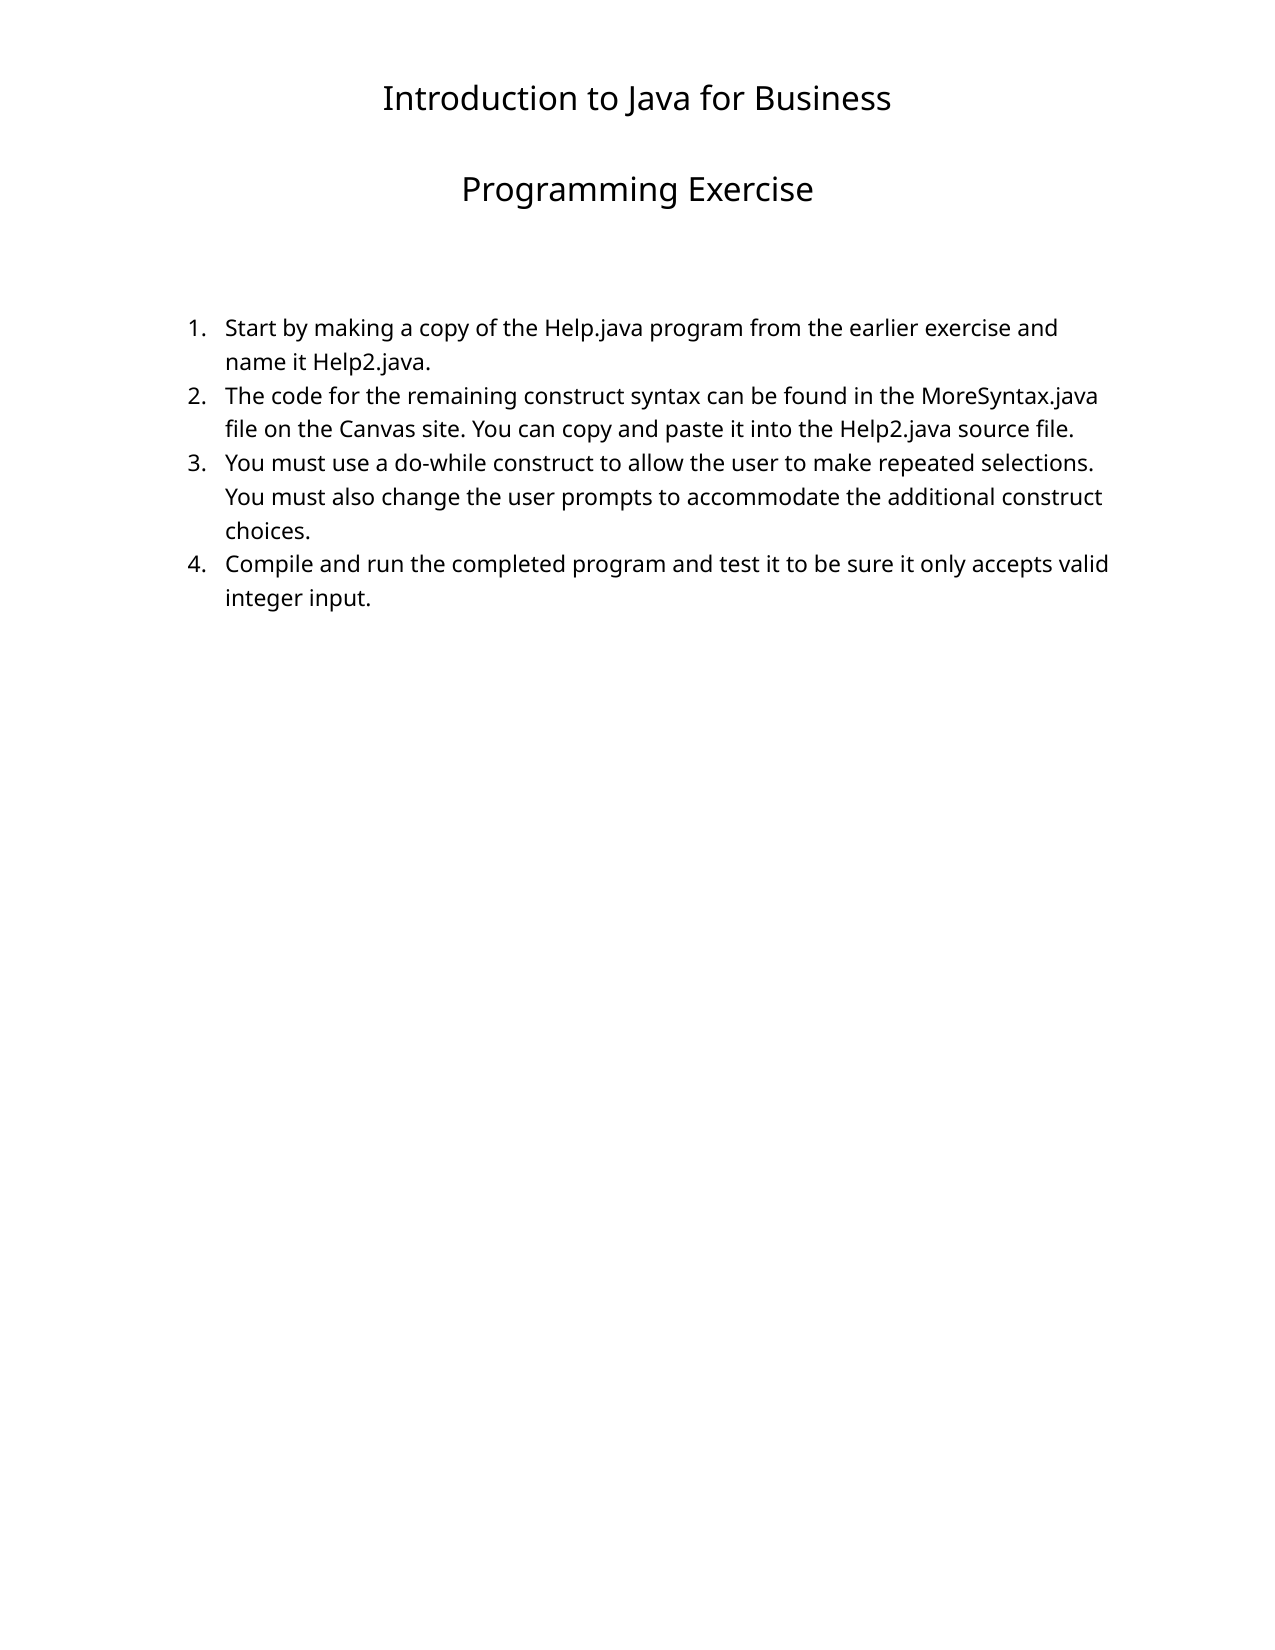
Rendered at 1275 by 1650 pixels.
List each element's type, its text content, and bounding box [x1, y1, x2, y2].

list The code for the remaining construct syntax can be found in the MoreSyntax.java file on the Canvas site. You can copy and paste it into the Help2.java source file. [187, 379, 1125, 444]
list You must use a do-while construct to allow the user to make repeated selections. You must also change the user prompts to accommodate the additional construct choices. [187, 447, 1125, 546]
list Start by making a copy of the Help.java program from the earlier exercise and name it Help2.java. [187, 312, 1125, 377]
list Compile and run the completed program and test it to be sure it only accepts valid integer input. [187, 548, 1125, 613]
